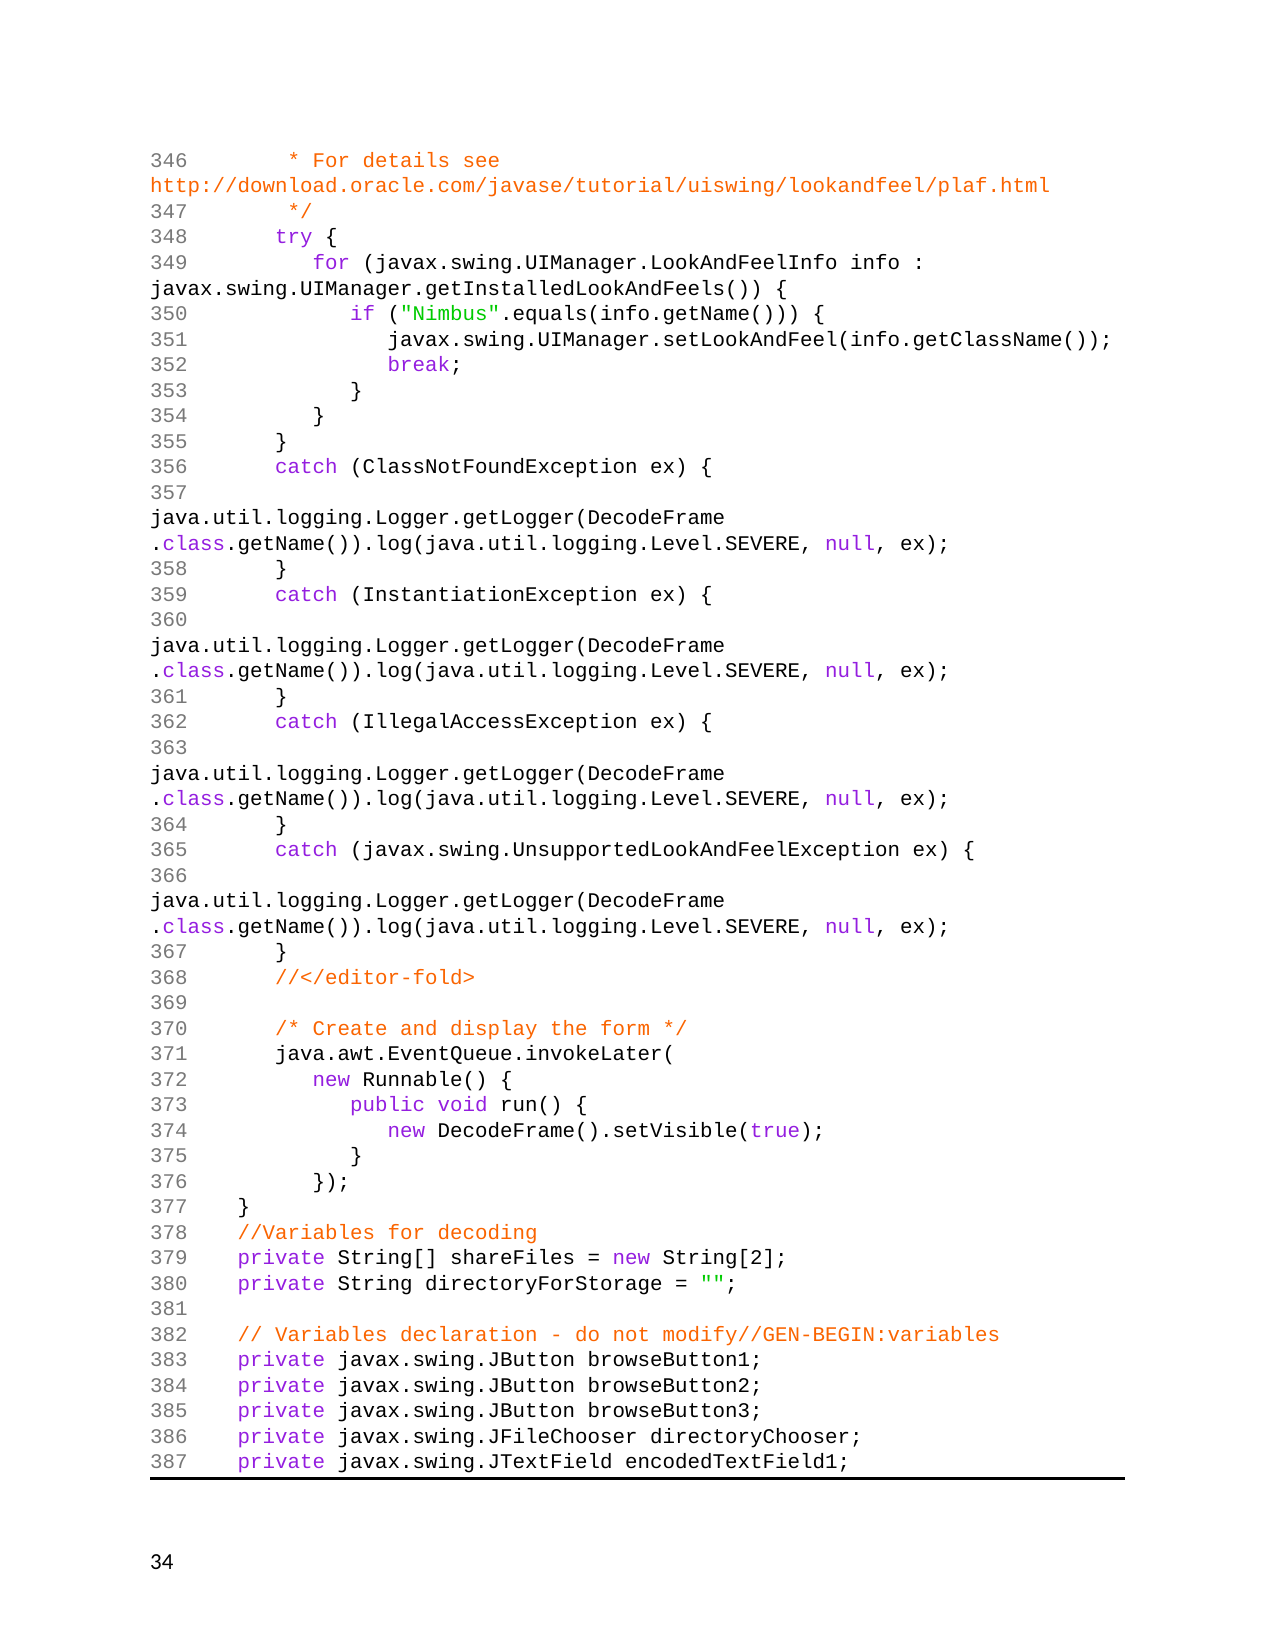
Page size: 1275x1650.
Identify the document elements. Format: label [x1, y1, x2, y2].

text [150, 150, 1125, 1477]
